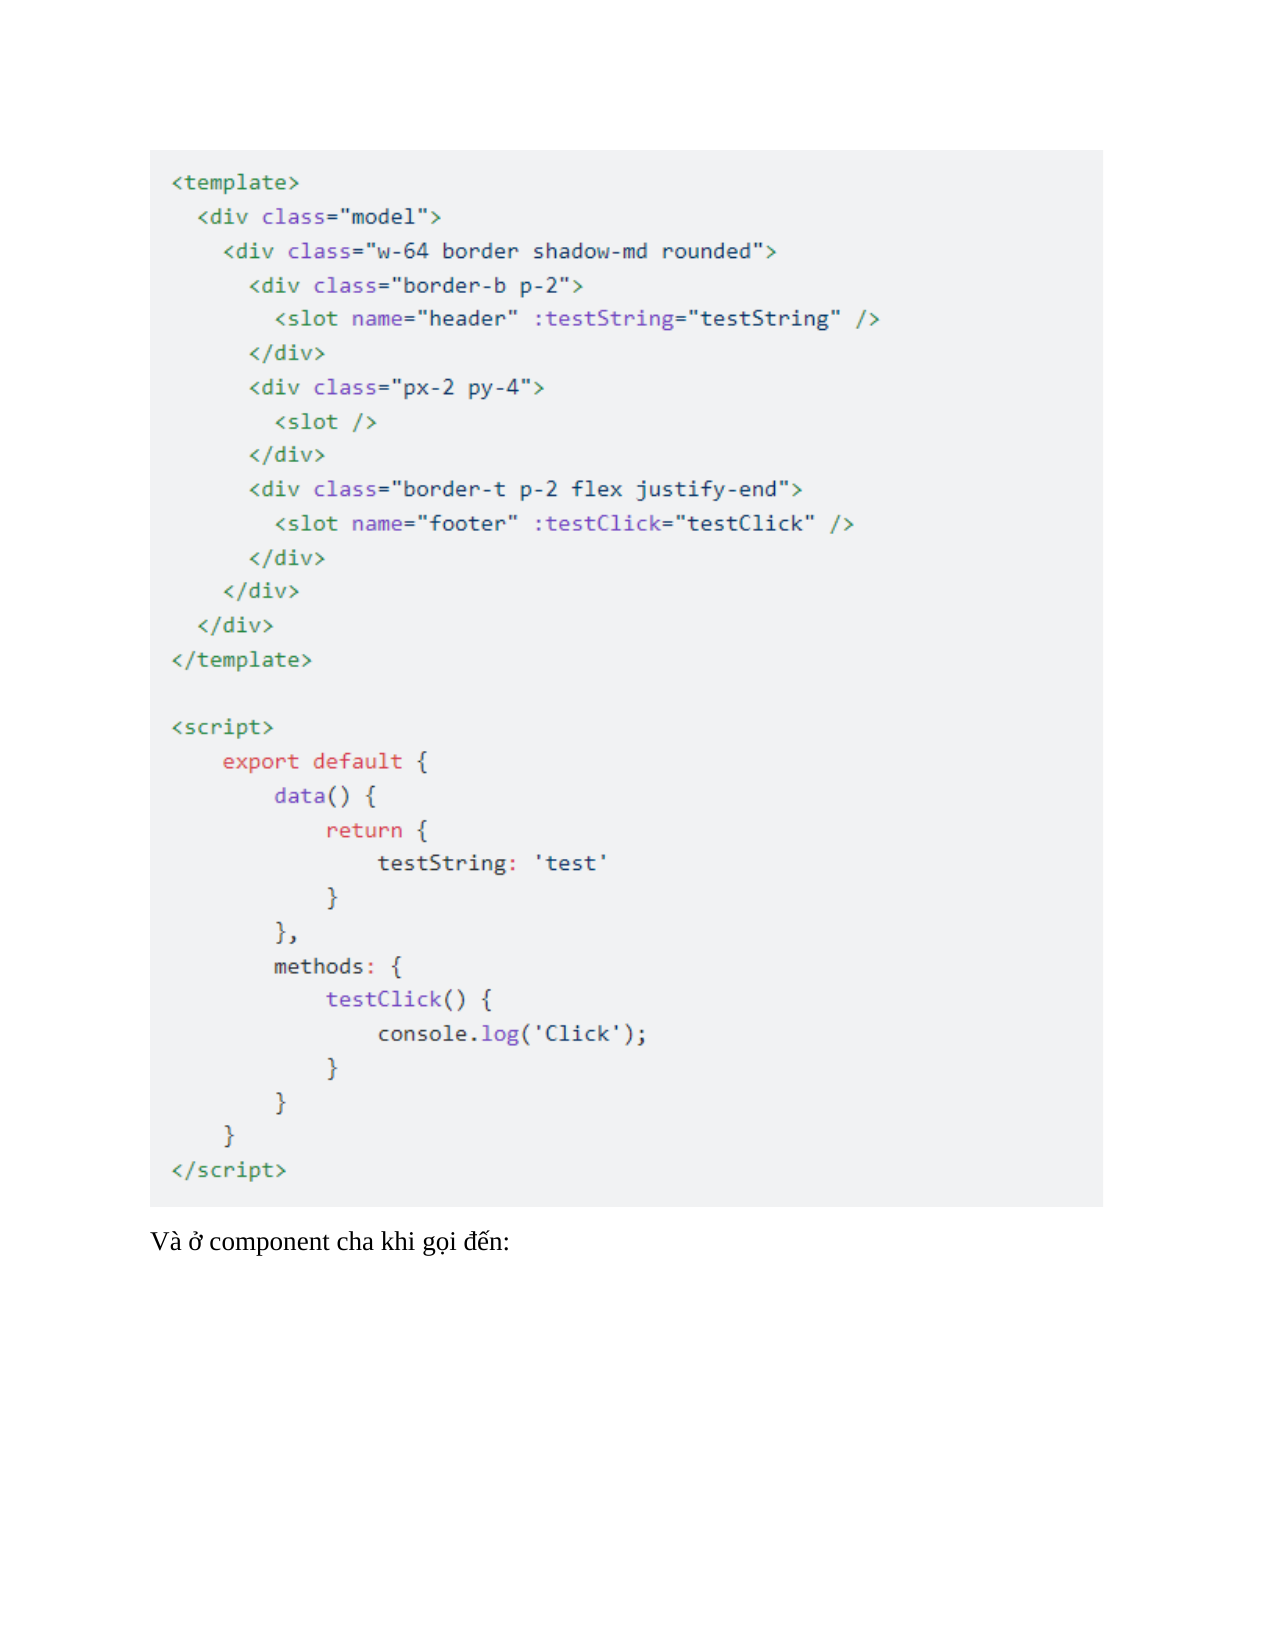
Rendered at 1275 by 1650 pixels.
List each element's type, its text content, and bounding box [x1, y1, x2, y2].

picture [150, 150, 1104, 1207]
text Và ở component cha khi gọi đến: [150, 1225, 1125, 1256]
